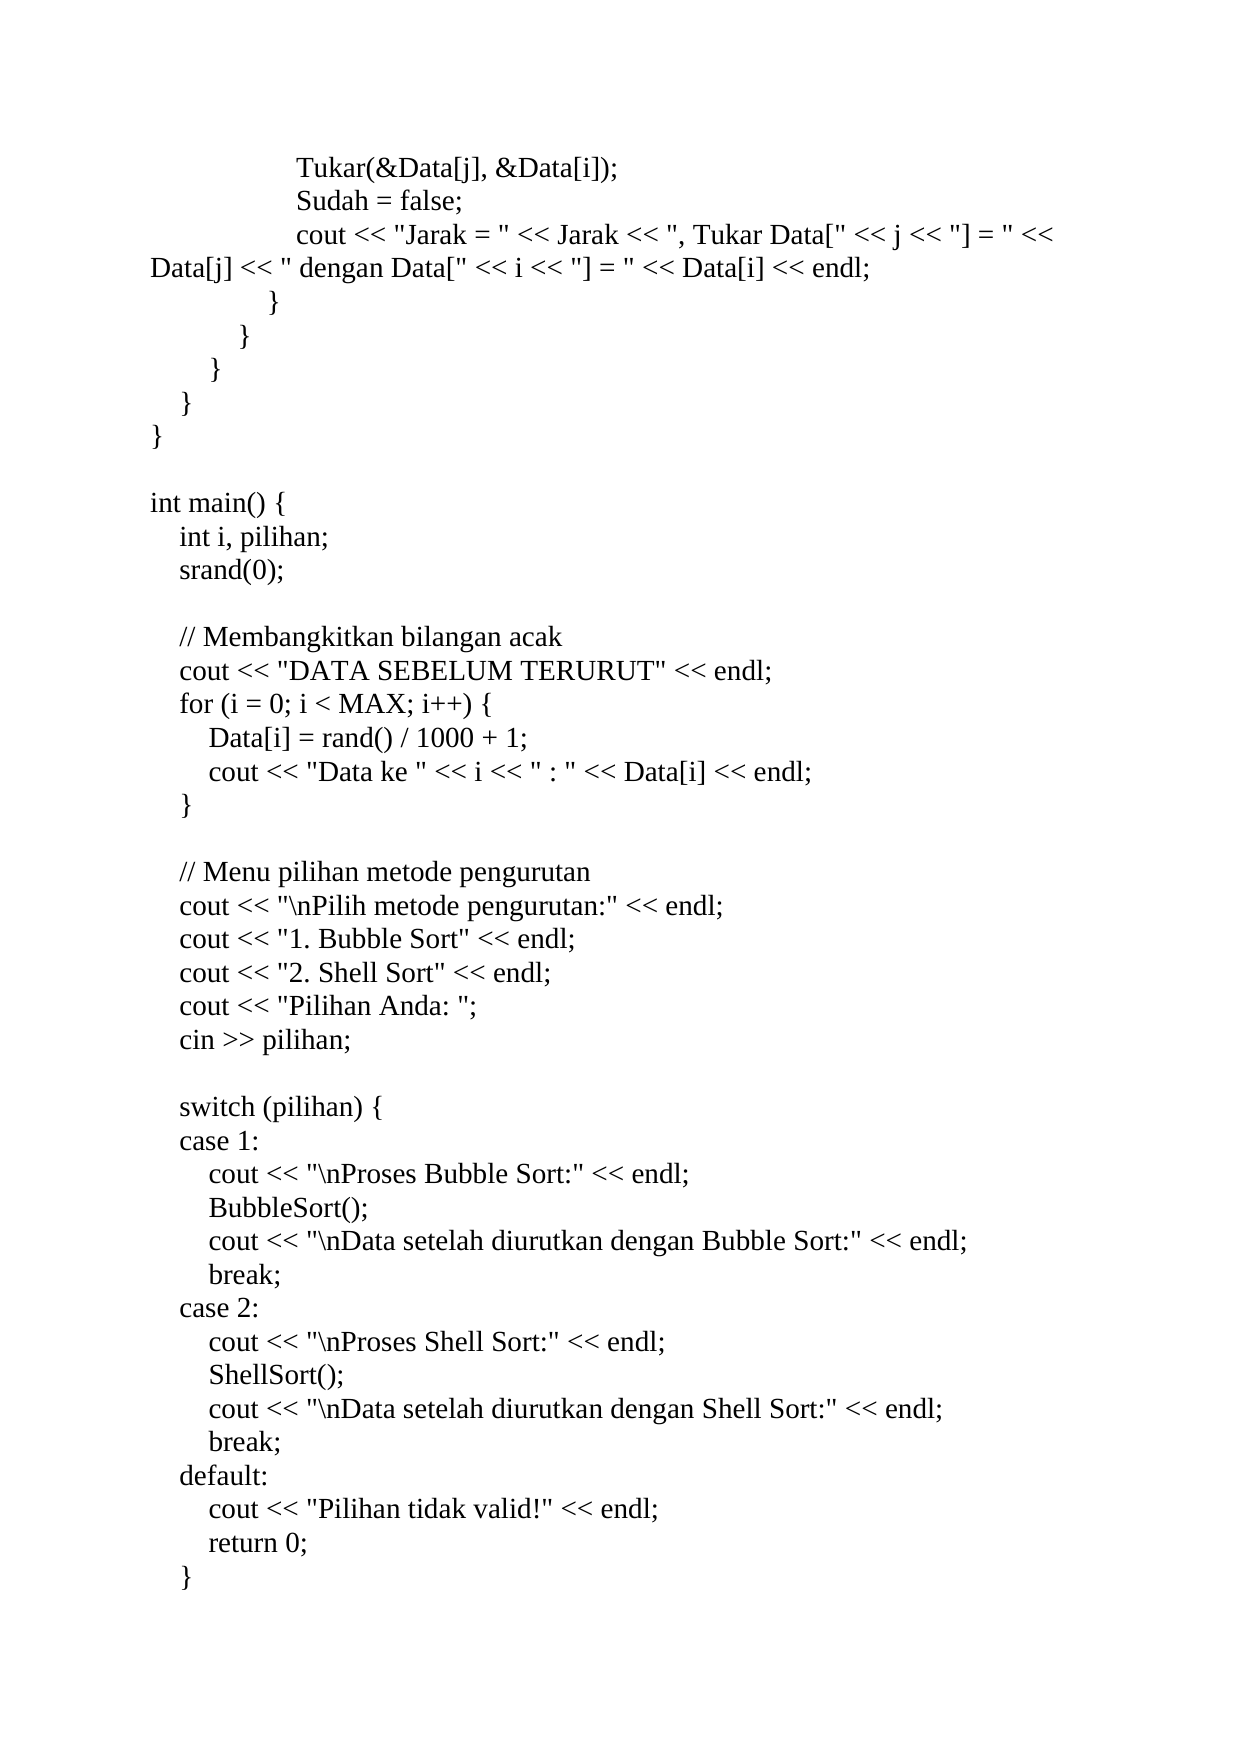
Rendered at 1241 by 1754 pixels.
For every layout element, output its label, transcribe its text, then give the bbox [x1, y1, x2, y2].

text case 2: [150, 1290, 1090, 1324]
text cout << "\nData setelah diurutkan dengan Shell Sort:" << endl; [150, 1391, 1090, 1424]
text // Membangkitkan bilangan acak [150, 619, 1090, 653]
text cout << "Pilihan tidak valid!" << endl; [150, 1492, 1090, 1525]
text return 0; [150, 1525, 1090, 1559]
text } [150, 284, 1090, 318]
text cout << "Pilihan Anda: "; [150, 988, 1090, 1022]
text switch (pilihan) { [150, 1089, 1090, 1123]
text } [150, 418, 1090, 452]
text } [150, 1559, 1090, 1592]
text cout << "\nProses Shell Sort:" << endl; [150, 1324, 1090, 1357]
text for (i = 0; i < MAX; i++) { [150, 687, 1090, 720]
text cin >> pilihan; [150, 1022, 1090, 1056]
text Sudah = false; [150, 183, 1090, 217]
text BubbleSort(); [150, 1190, 1090, 1223]
text Data[i] = rand() / 1000 + 1; [150, 720, 1090, 754]
text cout << "\nPilih metode pengurutan:" << endl; [150, 888, 1090, 921]
text cout << "2. Shell Sort" << endl; [150, 955, 1090, 988]
text } [150, 385, 1090, 418]
text } [150, 351, 1090, 385]
text break; [150, 1424, 1090, 1458]
text break; [150, 1257, 1090, 1290]
text } [150, 318, 1090, 351]
text int i, pilihan; [150, 519, 1090, 552]
text cout << "Data ke " << i << " : " << Data[i] << endl; [150, 754, 1090, 787]
text srand(0); [150, 552, 1090, 586]
text // Menu pilihan metode pengurutan [150, 854, 1090, 888]
text cout << "1. Bubble Sort" << endl; [150, 921, 1090, 955]
text cout << "\nData setelah diurutkan dengan Bubble Sort:" << endl; [150, 1223, 1090, 1257]
text ShellSort(); [150, 1357, 1090, 1391]
text case 1: [150, 1123, 1090, 1156]
text Tukar(&Data[j], &Data[i]); [150, 150, 1090, 183]
text default: [150, 1458, 1090, 1492]
text int main() { [150, 485, 1090, 519]
text } [150, 787, 1090, 821]
text cout << "\nProses Bubble Sort:" << endl; [150, 1156, 1090, 1190]
text cout << "Jarak = " << Jarak << ", Tukar Data[" << j << "] = " << Data[j] << " dengan Data[" << i << "] = " << Data[i] << endl; [150, 217, 1090, 284]
text cout << "DATA SEBELUM TERURUT" << endl; [150, 653, 1090, 687]
